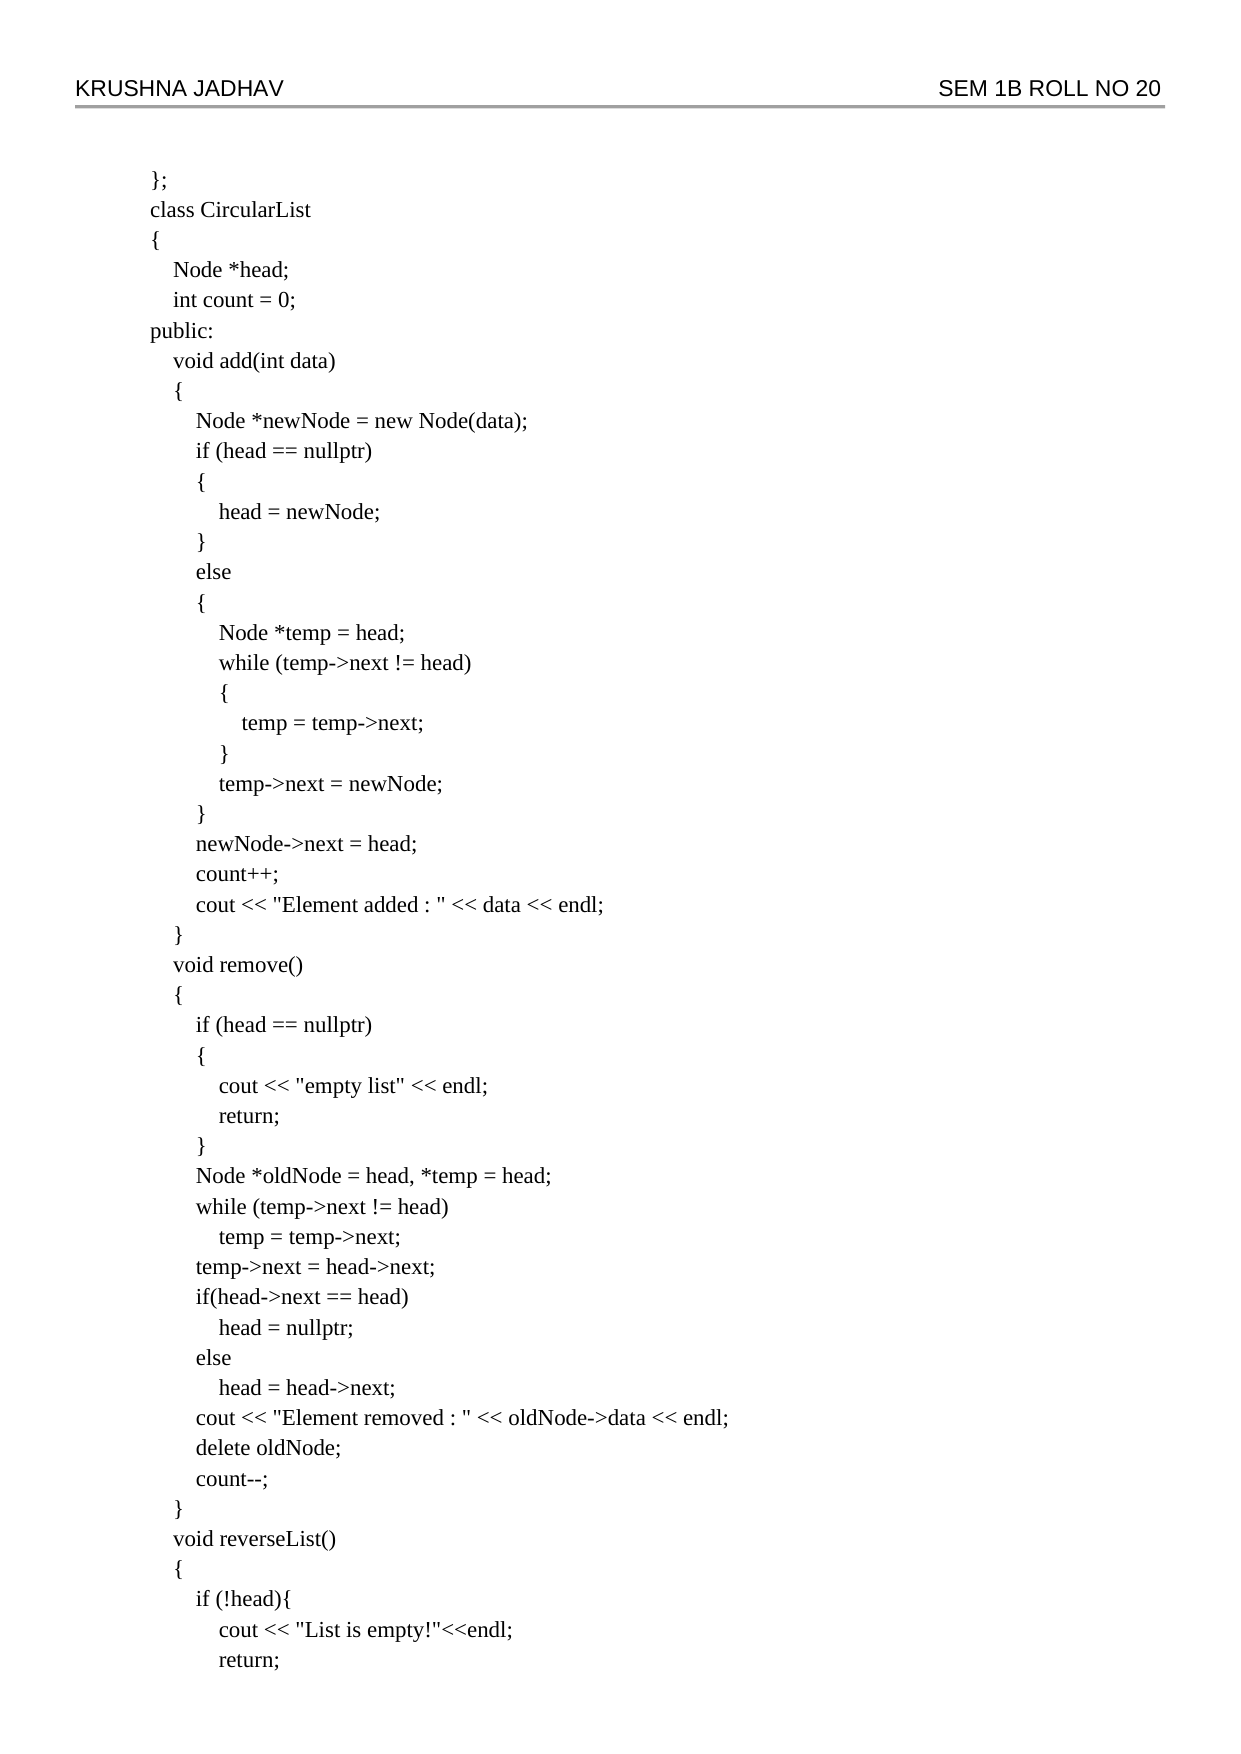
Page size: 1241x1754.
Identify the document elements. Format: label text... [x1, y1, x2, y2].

text { [150, 679, 1165, 706]
text { [150, 1042, 1165, 1068]
text count--; [150, 1464, 1165, 1491]
text } [150, 1495, 1165, 1521]
text }; [150, 166, 1165, 192]
text } [150, 528, 1165, 554]
text newNode->next = head; [150, 830, 1165, 857]
text class CircularList [150, 196, 1165, 222]
text return; [150, 1646, 1165, 1672]
text temp->next = newNode; [150, 770, 1165, 796]
text void reverseList() [150, 1525, 1165, 1551]
text head = newNode; [150, 498, 1165, 524]
text if (head == nullptr) [150, 437, 1165, 464]
text } [150, 1132, 1165, 1159]
text if (!head){ [150, 1585, 1165, 1612]
text count++; [150, 860, 1165, 887]
text Node *newNode = new Node(data); [150, 407, 1165, 434]
text { [150, 377, 1165, 403]
text cout << "Element added : " << data << endl; [150, 891, 1165, 917]
text if (head == nullptr) [150, 1011, 1165, 1038]
text if(head->next == head) [150, 1283, 1165, 1310]
text Node *temp = head; [150, 619, 1165, 645]
text while (temp->next != head) [150, 1193, 1165, 1219]
text void remove() [150, 951, 1165, 977]
text cout << "Element removed : " << oldNode->data << endl; [150, 1404, 1165, 1431]
text delete oldNode; [150, 1434, 1165, 1461]
text while (temp->next != head) [150, 649, 1165, 675]
text int count = 0; [150, 286, 1165, 313]
text } [150, 739, 1165, 766]
text cout << "List is empty!"<<endl; [150, 1616, 1165, 1642]
text head = nullptr; [150, 1313, 1165, 1340]
text { [150, 1555, 1165, 1582]
text temp = temp->next; [150, 709, 1165, 736]
text temp = temp->next; [150, 1223, 1165, 1249]
text } [150, 921, 1165, 947]
text else [150, 1344, 1165, 1370]
text Node *head; [150, 256, 1165, 283]
text { [150, 981, 1165, 1008]
text cout << "empty list" << endl; [150, 1072, 1165, 1098]
text head = head->next; [150, 1374, 1165, 1400]
text { [150, 226, 1165, 252]
text Node *oldNode = head, *temp = head; [150, 1162, 1165, 1189]
text return; [150, 1102, 1165, 1128]
text void add(int data) [150, 347, 1165, 373]
text else [150, 558, 1165, 585]
text temp->next = head->next; [150, 1253, 1165, 1279]
text { [150, 588, 1165, 615]
text { [150, 468, 1165, 494]
text } [150, 800, 1165, 826]
text public: [150, 317, 1165, 343]
